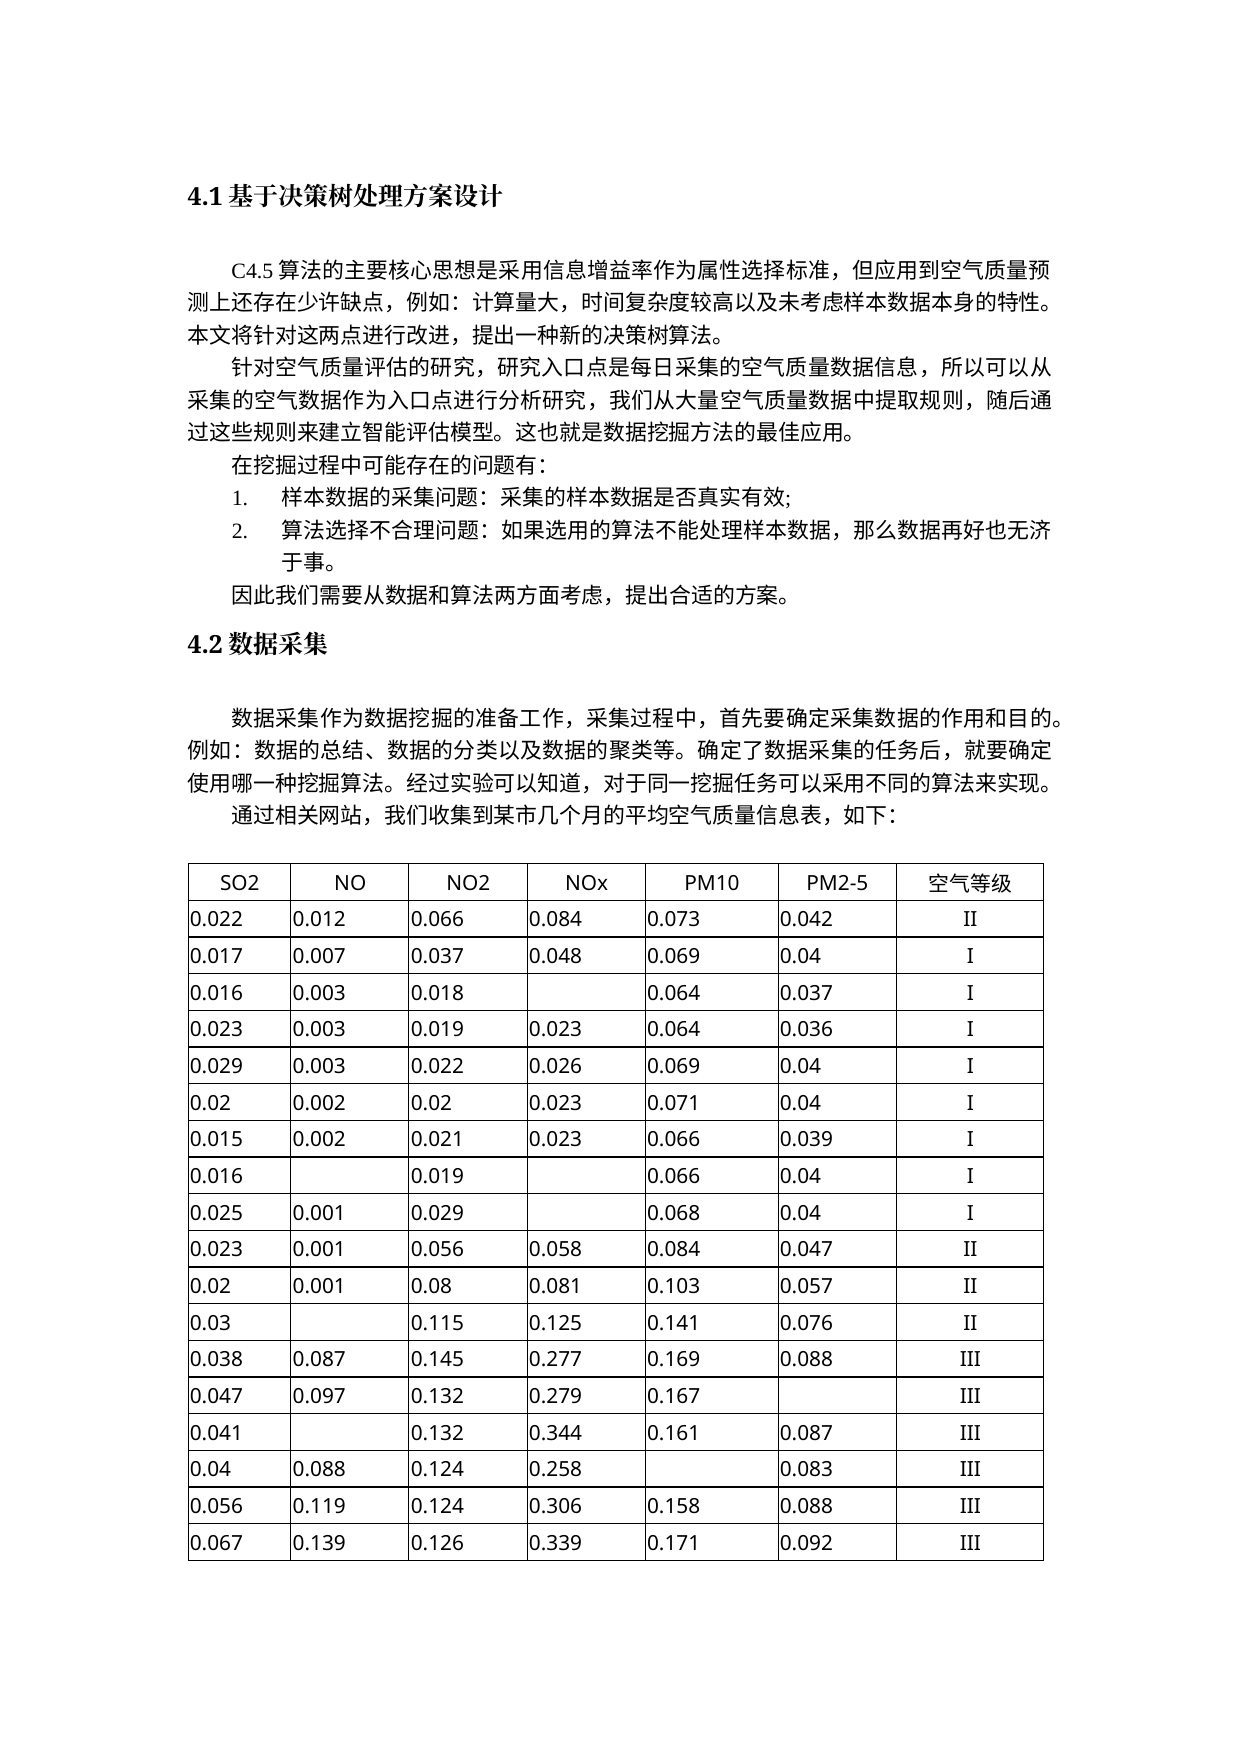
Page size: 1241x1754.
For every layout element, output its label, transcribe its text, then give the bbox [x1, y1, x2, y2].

table_cell 0.161 [646, 1414, 778, 1450]
table_cell 0.022 [189, 901, 290, 936]
table_cell 0.064 [646, 974, 778, 1010]
table_cell 0.141 [646, 1304, 778, 1340]
table_cell 0.04 [779, 1048, 896, 1083]
table_cell [291, 1304, 408, 1340]
table_cell II [897, 1304, 1043, 1340]
table_cell [779, 1378, 896, 1413]
table_cell 0.132 [409, 1414, 527, 1450]
table_cell III [897, 1451, 1043, 1486]
table_cell 0.103 [646, 1268, 778, 1303]
table_cell 0.069 [646, 938, 778, 973]
table_cell 0.087 [779, 1414, 896, 1450]
table_cell 0.08 [409, 1268, 527, 1303]
table_cell 0.02 [409, 1084, 527, 1120]
table_cell 0.015 [189, 1121, 290, 1156]
table_cell I [897, 1048, 1043, 1083]
table_cell 0.169 [646, 1341, 778, 1376]
table_header NO [291, 864, 408, 900]
table_cell 0.092 [779, 1524, 896, 1560]
table_cell 0.088 [779, 1341, 896, 1376]
list 算法选择不合理问题：如果选用的算法不能处理样本数据，那么数据再好也无济于事。 [232, 512, 1053, 577]
table_cell 0.026 [528, 1048, 645, 1083]
table_cell 0.001 [291, 1231, 408, 1266]
text 通过相关网站，我们收集到某市几个月的平均空气质量信息表，如下： [187, 798, 1053, 831]
table_cell III [897, 1524, 1043, 1560]
table_cell 0.068 [646, 1194, 778, 1230]
table_cell 0.145 [409, 1341, 527, 1376]
table_cell 0.081 [528, 1268, 645, 1303]
table_cell 0.087 [291, 1341, 408, 1376]
text 针对空气质量评估的研究，研究入口点是每日采集的空气质量数据信息，所以可以从采集的空气数据作为入口点进行分析研究，我们从大量空气质量数据中提取规则，随后通过这些规则来建立智能评估模型。这也就是数据挖掘方法的最佳应用。 [187, 350, 1053, 447]
table_cell 0.02 [189, 1084, 290, 1120]
table_cell 0.04 [779, 938, 896, 973]
table_cell 0.023 [189, 1231, 290, 1266]
table_cell 0.097 [291, 1378, 408, 1413]
table_cell II [897, 901, 1043, 936]
table_cell 0.084 [646, 1231, 778, 1266]
table_cell 0.069 [646, 1048, 778, 1083]
table_cell 0.041 [189, 1414, 290, 1450]
table_cell I [897, 974, 1043, 1010]
table_cell 0.073 [646, 901, 778, 936]
text 数据采集作为数据挖掘的准备工作，采集过程中，首先要确定采集数据的作用和目的。例如：数据的总结、数据的分类以及数据的聚类等。确定了数据采集的任务后，就要确定使用哪一种挖掘算法。经过实验可以知道，对于同一挖掘任务可以采用不同的算法来实现。 [187, 701, 1053, 798]
table_cell 0.018 [409, 974, 527, 1010]
subtitle 4.2数据采集 [187, 610, 1053, 675]
table_cell III [897, 1341, 1043, 1376]
table_cell 0.012 [291, 901, 408, 936]
table_cell 0.029 [409, 1194, 527, 1230]
list 样本数据的采集问题：采集的样本数据是否真实有效; [232, 480, 1053, 512]
text 在挖掘过程中可能存在的问题有： [187, 447, 1053, 480]
table_cell [528, 1194, 645, 1230]
table_cell 0.003 [291, 1048, 408, 1083]
table_cell 0.036 [779, 1011, 896, 1046]
table_cell 0.115 [409, 1304, 527, 1340]
table_cell 0.04 [779, 1158, 896, 1193]
table_cell 0.038 [189, 1341, 290, 1376]
table_cell 0.258 [528, 1451, 645, 1486]
table_cell 0.037 [779, 974, 896, 1010]
table_cell I [897, 1121, 1043, 1156]
table_cell 0.076 [779, 1304, 896, 1340]
table_cell 0.064 [646, 1011, 778, 1046]
table_cell 0.158 [646, 1488, 778, 1523]
table_cell 0.088 [291, 1451, 408, 1486]
table_cell 0.002 [291, 1084, 408, 1120]
table_cell 0.167 [646, 1378, 778, 1413]
table_cell 0.058 [528, 1231, 645, 1266]
table_cell 0.279 [528, 1378, 645, 1413]
table_cell 0.039 [779, 1121, 896, 1156]
table_cell 0.023 [528, 1084, 645, 1120]
table_cell 0.066 [646, 1158, 778, 1193]
table_cell 0.017 [189, 938, 290, 973]
table_cell 0.124 [409, 1451, 527, 1486]
table_cell 0.139 [291, 1524, 408, 1560]
table_cell 0.083 [779, 1451, 896, 1486]
table_cell [528, 1158, 645, 1193]
table_cell 0.02 [189, 1268, 290, 1303]
subtitle 4.1基于决策树处理方案设计 [187, 162, 1053, 227]
table_cell [291, 1414, 408, 1450]
table_header PM10 [646, 864, 778, 900]
table_cell 0.023 [528, 1011, 645, 1046]
table_cell [646, 1451, 778, 1486]
table_cell 0.071 [646, 1084, 778, 1120]
table_cell 0.088 [779, 1488, 896, 1523]
table_cell 0.021 [409, 1121, 527, 1156]
table_cell 0.003 [291, 974, 408, 1010]
table_cell 0.126 [409, 1524, 527, 1560]
table_header NOx [528, 864, 645, 900]
table_header NO2 [409, 864, 527, 900]
table_cell 0.003 [291, 1011, 408, 1046]
table_cell III [897, 1414, 1043, 1450]
table_cell 0.022 [409, 1048, 527, 1083]
table_cell 0.047 [779, 1231, 896, 1266]
text 因此我们需要从数据和算法两方面考虑，提出合适的方案。 [232, 577, 1053, 610]
table_header PM2-5 [779, 864, 896, 900]
table_cell 0.019 [409, 1011, 527, 1046]
table_cell I [897, 1084, 1043, 1120]
table_cell III [897, 1488, 1043, 1523]
table_cell 0.023 [189, 1011, 290, 1046]
table_cell 0.016 [189, 974, 290, 1010]
table_cell II [897, 1268, 1043, 1303]
table_cell I [897, 1158, 1043, 1193]
table_cell 0.084 [528, 901, 645, 936]
table_cell I [897, 938, 1043, 973]
table_cell 0.016 [189, 1158, 290, 1193]
table_cell 0.025 [189, 1194, 290, 1230]
table_cell 0.277 [528, 1341, 645, 1376]
text 本文将针对这两点进行改进，提出一种新的决策树算法。 [187, 317, 1053, 350]
table_cell 0.001 [291, 1268, 408, 1303]
table_cell 0.047 [189, 1378, 290, 1413]
table_cell 0.04 [189, 1451, 290, 1486]
table_cell 0.023 [528, 1121, 645, 1156]
table_cell 0.124 [409, 1488, 527, 1523]
text C4.5算法的主要核心思想是采用信息增益率作为属性选择标准，但应用到空气质量预测上还存在少许缺点，例如：计算量大，时间复杂度较高以及未考虑样本数据本身的特性。 [187, 252, 1053, 317]
table_cell 0.042 [779, 901, 896, 936]
table_cell 0.029 [189, 1048, 290, 1083]
table_cell [291, 1158, 408, 1193]
table_cell 0.067 [189, 1524, 290, 1560]
table_cell I [897, 1011, 1043, 1046]
table_cell 0.119 [291, 1488, 408, 1523]
table_cell 0.344 [528, 1414, 645, 1450]
table_header SO2 [189, 864, 290, 900]
table_cell 0.019 [409, 1158, 527, 1193]
table_header 空气等级 [897, 864, 1043, 900]
table_cell 0.001 [291, 1194, 408, 1230]
table_cell 0.056 [409, 1231, 527, 1266]
table_cell 0.066 [646, 1121, 778, 1156]
table_cell 0.125 [528, 1304, 645, 1340]
table_cell III [897, 1378, 1043, 1413]
table_cell 0.048 [528, 938, 645, 973]
table_cell II [897, 1231, 1043, 1266]
table_cell 0.03 [189, 1304, 290, 1340]
table_cell 0.037 [409, 938, 527, 973]
table_cell 0.171 [646, 1524, 778, 1560]
table_cell 0.04 [779, 1084, 896, 1120]
table_cell [528, 974, 645, 1010]
table_cell 0.057 [779, 1268, 896, 1303]
table_cell 0.007 [291, 938, 408, 973]
table_cell 0.132 [409, 1378, 527, 1413]
table_cell 0.306 [528, 1488, 645, 1523]
table_cell 0.002 [291, 1121, 408, 1156]
table_cell I [897, 1194, 1043, 1230]
table_cell 0.056 [189, 1488, 290, 1523]
table_cell 0.04 [779, 1194, 896, 1230]
table_cell 0.066 [409, 901, 527, 936]
table_cell 0.339 [528, 1524, 645, 1560]
